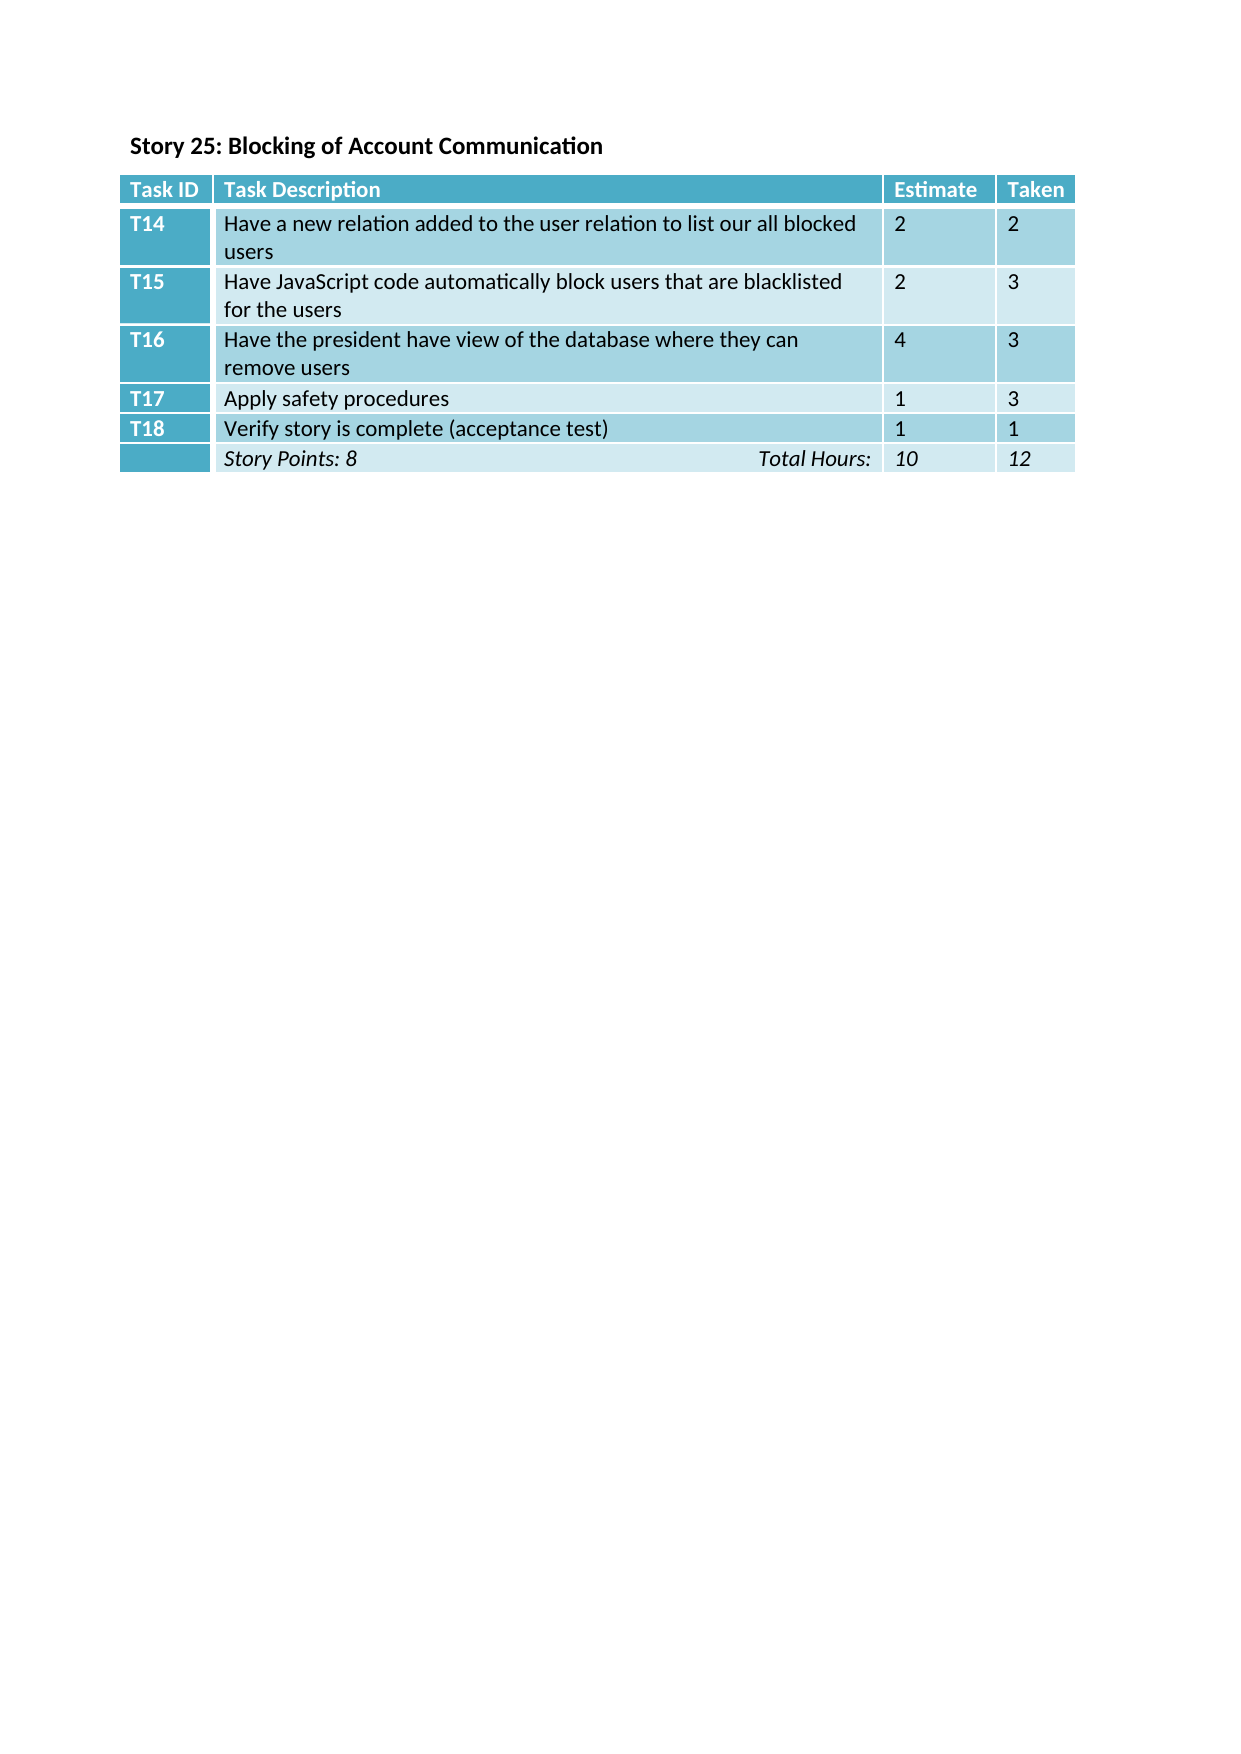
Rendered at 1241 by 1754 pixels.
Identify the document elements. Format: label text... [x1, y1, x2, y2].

table_cell Have the president have view of the database where they can remove users [216, 326, 882, 382]
table_cell Verify story is complete (acceptance test) [216, 414, 882, 442]
table_cell 1 [997, 414, 1075, 442]
table_cell 2 [997, 209, 1075, 265]
table_cell T17 [120, 384, 210, 412]
table_cell T16 [120, 326, 210, 382]
table_cell 12 [997, 444, 1075, 472]
table_cell T15 [120, 268, 210, 323]
table_header Task ID [120, 175, 212, 203]
table_cell Apply safety procedures [216, 384, 882, 412]
table_header Estimate [884, 175, 995, 203]
table_cell 1 [884, 414, 995, 442]
table_cell 3 [997, 268, 1075, 323]
table_cell T14 [120, 209, 210, 265]
table_header Task Description [214, 175, 882, 203]
table_cell 2 [884, 209, 995, 265]
table_cell 10 [884, 444, 995, 472]
table_cell 3 [997, 326, 1075, 382]
table_cell 4 [884, 326, 995, 382]
table_header Taken [997, 175, 1075, 203]
subtitle Story 25: Blocking of Account Communication [130, 130, 1110, 160]
table_cell [120, 444, 210, 472]
table_cell 1 [884, 384, 995, 412]
table_cell 3 [997, 384, 1075, 412]
table_cell 2 [884, 268, 995, 323]
table_cell Story Points: 8 Total Hours: [216, 444, 882, 472]
table_cell Have a new relation added to the user relation to list our all blocked users [216, 209, 882, 265]
table_cell T18 [120, 414, 210, 442]
table_cell Have JavaScript code automatically block users that are blacklisted for the users [216, 268, 882, 323]
